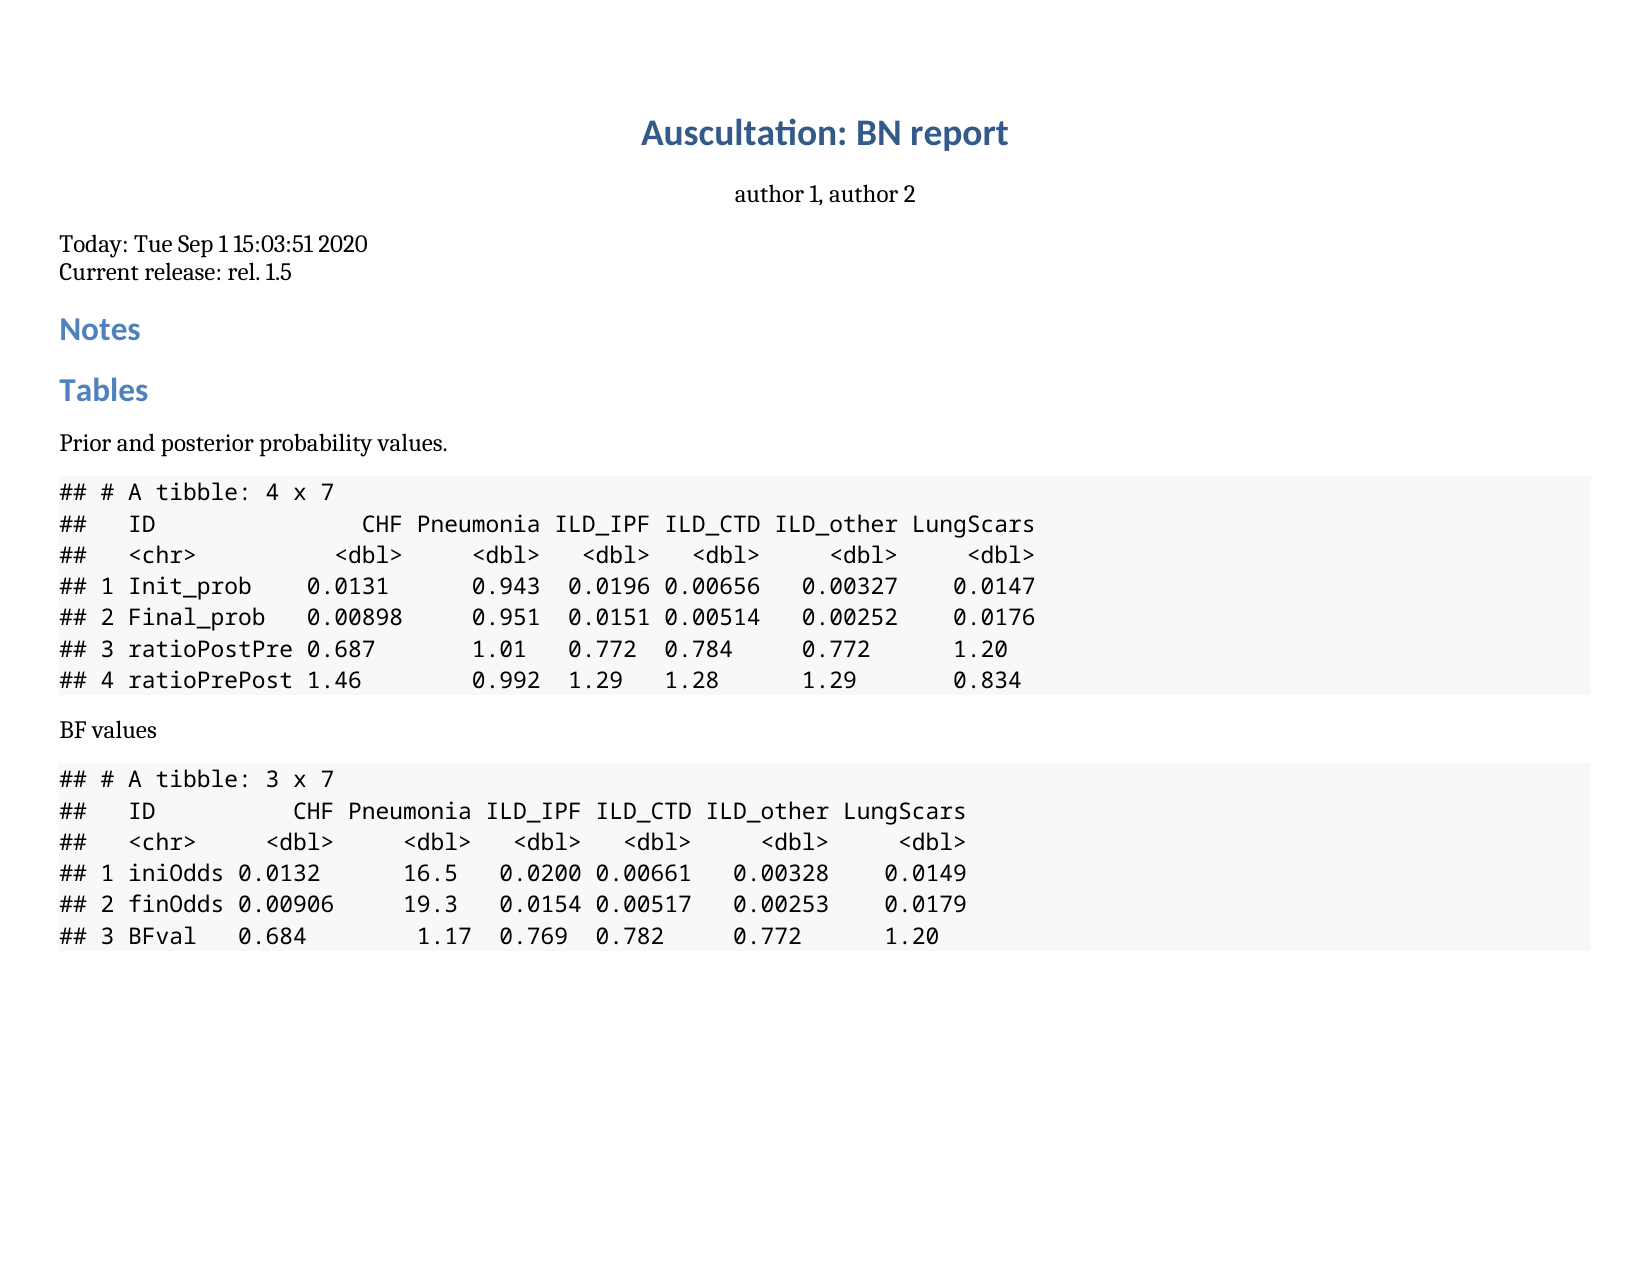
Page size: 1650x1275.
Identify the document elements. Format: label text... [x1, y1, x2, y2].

title Auscultation: BN report [59, 109, 1591, 155]
text ## # A tibble: 4 x 7 ## ID CHF Pneumonia ILD_IPF ILD_CTD ILD_other LungScars ## <chr> <dbl> <dbl> <dbl> <dbl> <dbl> <dbl> ## 1 Init_prob 0.0131 0.943 0.0196 0.00656 0.00327 0.0147 ## 2 Final_prob 0.00898 0.951 0.0151 0.00514 0.00252 0.0176 ## 3 ratioPostPre 0.687 1.01 0.772 0.784 0.772 1.20 ## 4 ratioPrePost 1.46 0.992 1.29 1.28 1.29 0.834 [59, 476, 1591, 695]
text ## # A tibble: 3 x 7 ## ID CHF Pneumonia ILD_IPF ILD_CTD ILD_other LungScars ## <chr> <dbl> <dbl> <dbl> <dbl> <dbl> <dbl> ## 1 iniOdds 0.0132 16.5 0.0200 0.00661 0.00328 0.0149 ## 2 finOdds 0.00906 19.3 0.0154 0.00517 0.00253 0.0179 ## 3 BFval 0.684 1.17 0.769 0.782 0.772 1.20 [59, 763, 1591, 951]
text BF values [59, 716, 1591, 745]
text author 1, author 2 [59, 180, 1591, 209]
text Today: Tue Sep 1 15:03:51 2020 Current release: rel. 1.5 [59, 229, 1591, 287]
subtitle Tables [59, 369, 1591, 410]
subtitle Notes [59, 308, 1591, 348]
text Prior and posterior probability values. [59, 429, 1591, 458]
